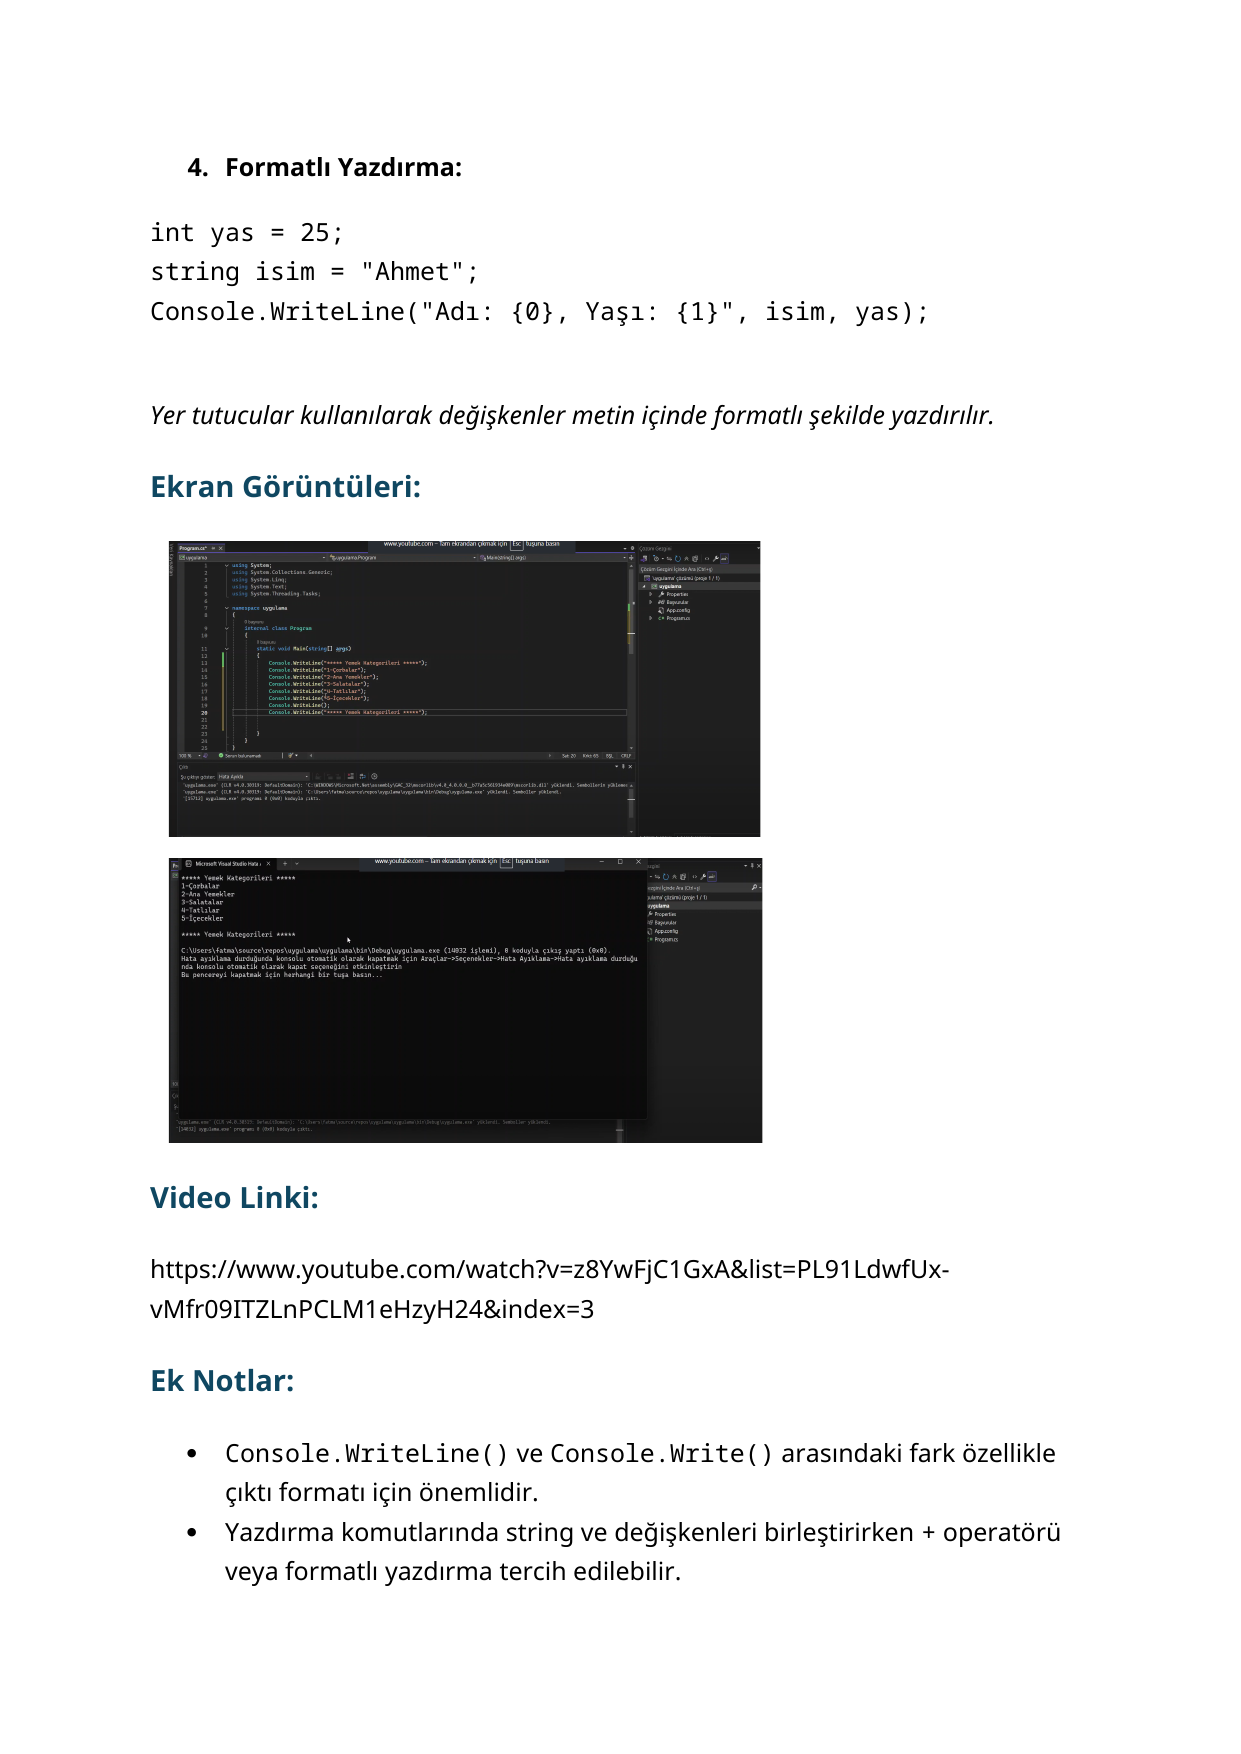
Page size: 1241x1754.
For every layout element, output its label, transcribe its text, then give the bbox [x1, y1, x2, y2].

subtitle Video Linki: [150, 1177, 1090, 1217]
text https://www.youtube.com/watch?v=z8YwFjC1GxA&list=PL91LdwfUx-vMfr09ITZLnPCLM1eHzyH24&index=3 [150, 1252, 1090, 1326]
list Console.WriteLine() ve Console.Write() arasındaki fark özellikle çıktı formatı için önemlidir. [187, 1436, 1090, 1509]
list Yazdırma komutlarında string ve değişkenleri birleştirirken + operatörü veya formatlı yazdırma tercih edilebilir. [187, 1514, 1090, 1588]
list Formatlı Yazdırma: [187, 150, 1090, 184]
subtitle Ek Notlar: [150, 1360, 1090, 1400]
text int yas = 25; string isim = "Ahmet"; Console.WriteLine("Adı: {0}, Yaşı: {1}", isim, yas); [150, 214, 1090, 367]
text Yer tutucular kullanılarak değişkenler metin içinde formatlı şekilde yazdırılır. [150, 397, 1090, 431]
subtitle Ekran Görüntüleri: [150, 466, 1090, 506]
